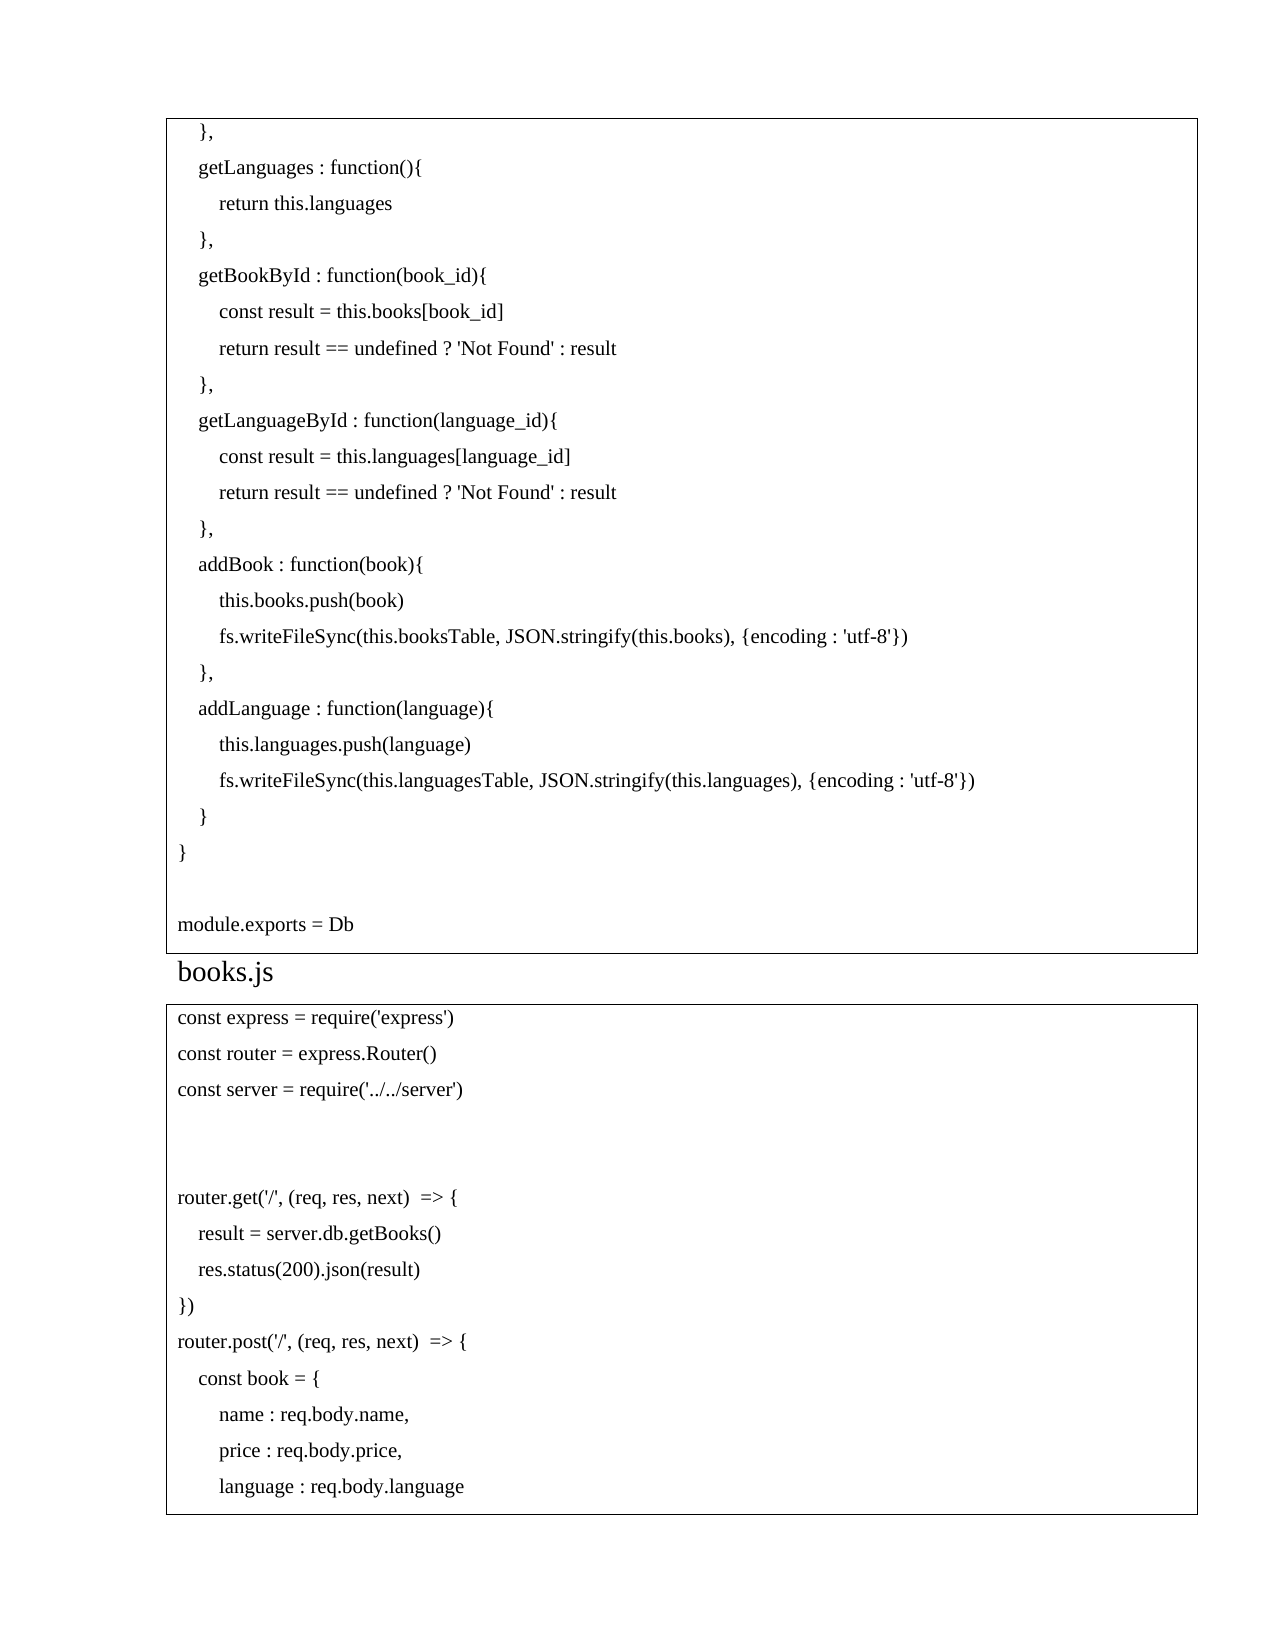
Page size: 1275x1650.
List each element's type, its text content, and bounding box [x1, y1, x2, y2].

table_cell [167, 119, 1197, 953]
table_cell books.js [166, 954, 1198, 1004]
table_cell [167, 1005, 1197, 1514]
